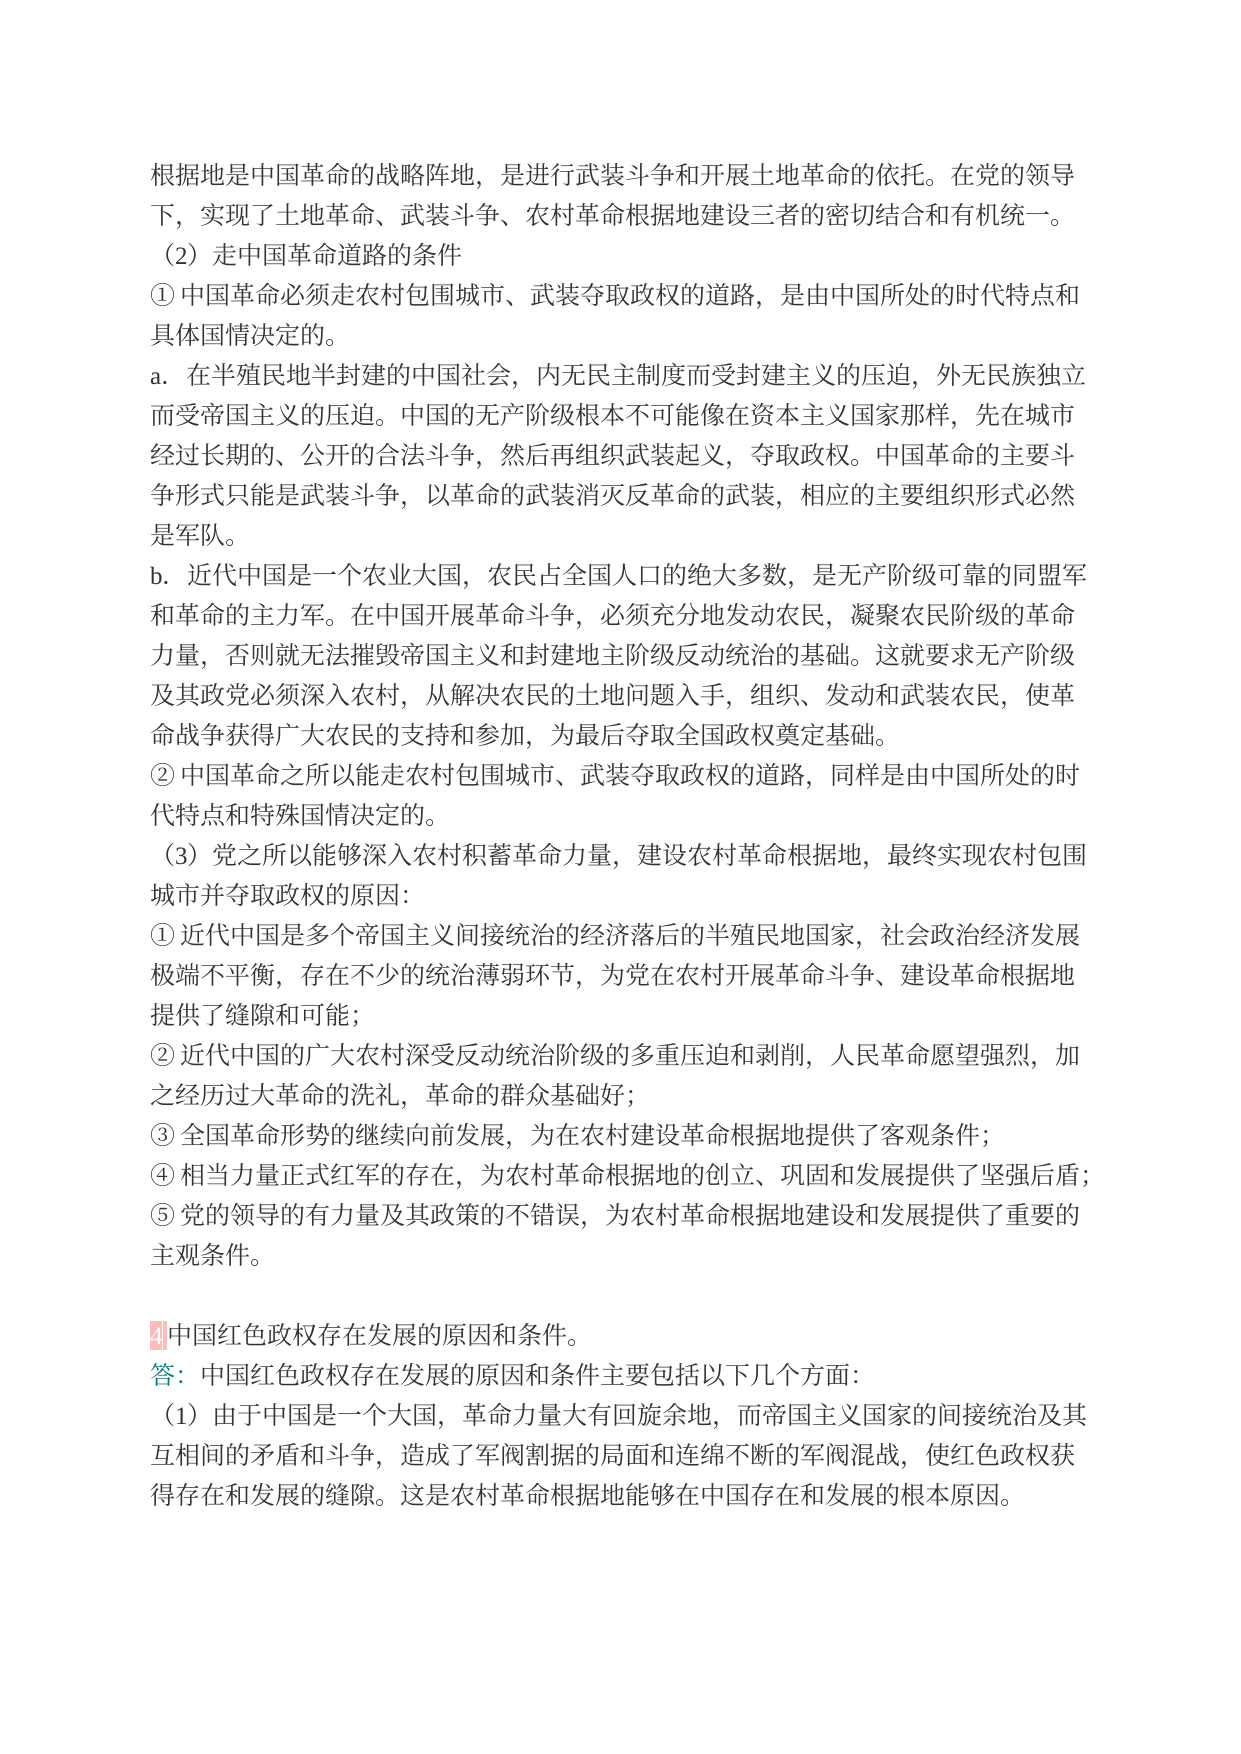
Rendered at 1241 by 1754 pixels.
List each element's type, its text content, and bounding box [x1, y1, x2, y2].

text ①近代中国是多个帝国主义间接统治的经济落后的半殖民地国家，社会政治经济发展极端不平衡，存在不少的统治薄弱环节，为党在农村开展革命斗争、建设革命根据地提供了缝隙和可能； [150, 910, 1090, 1030]
text ②近代中国的广大农村深受反动统治阶级的多重压迫和剥削，人民革命愿望强烈，加之经历过大革命的洗礼，革命的群众基础好； [150, 1030, 1090, 1110]
text a．在半殖民地半封建的中国社会，内无民主制度而受封建主义的压迫，外无民族独立而受帝国主义的压迫。中国的无产阶级根本不可能像在资本主义国家那样，先在城市经过长期的、公开的合法斗争，然后再组织武装起义，夺取政权。中国革命的主要斗争形式只能是武装斗争，以革命的武装消灭反革命的武装，相应的主要组织形式必然是军队。 [150, 350, 1090, 550]
text b．近代中国是一个农业大国，农民占全国人口的绝大多数，是无产阶级可靠的同盟军和革命的主力军。在中国开展革命斗争，必须充分地发动农民，凝聚农民阶级的革命力量，否则就无法摧毁帝国主义和封建地主阶级反动统治的基础。这就要求无产阶级及其政党必须深入农村，从解决农民的土地问题入手，组织、发动和武装农民，使革命战争获得广大农民的支持和参加，为最后夺取全国政权奠定基础。 [150, 550, 1090, 750]
text ①中国革命必须走农村包围城市、武装夺取政权的道路，是由中国所处的时代特点和具体国情决定的。 [150, 270, 1090, 350]
text （3）党之所以能够深入农村积蓄革命力量，建设农村革命根据地，最终实现农村包围城市并夺取政权的原因： [150, 830, 1090, 910]
text 答：中国红色政权存在发展的原因和条件主要包括以下几个方面： [150, 1350, 1090, 1390]
text （1）由于中国是一个大国，革命力量大有回旋余地，而帝国主义国家的间接统治及其互相间的矛盾和斗争，造成了军阀割据的局面和连绵不断的军阀混战，使红色政权获得存在和发展的缝隙。这是农村革命根据地能够在中国存在和发展的根本原因。 [150, 1390, 1090, 1531]
text ③全国革命形势的继续向前发展，为在农村建设革命根据地提供了客观条件； [150, 1110, 1090, 1150]
text （2）走中国革命道路的条件 [150, 230, 1090, 270]
text ④相当力量正式红军的存在，为农村革命根据地的创立、巩固和发展提供了坚强后盾； [150, 1150, 1090, 1190]
text ②中国革命之所以能走农村包围城市、武装夺取政权的道路，同样是由中国所处的时代特点和特殊国情决定的。 [150, 750, 1090, 830]
text ⑤党的领导的有力量及其政策的不错误，为农村革命根据地建设和发展提供了重要的主观条件。 [150, 1190, 1090, 1270]
text 4中国红色政权存在发展的原因和条件。 [150, 1310, 1090, 1350]
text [150, 150, 1090, 230]
